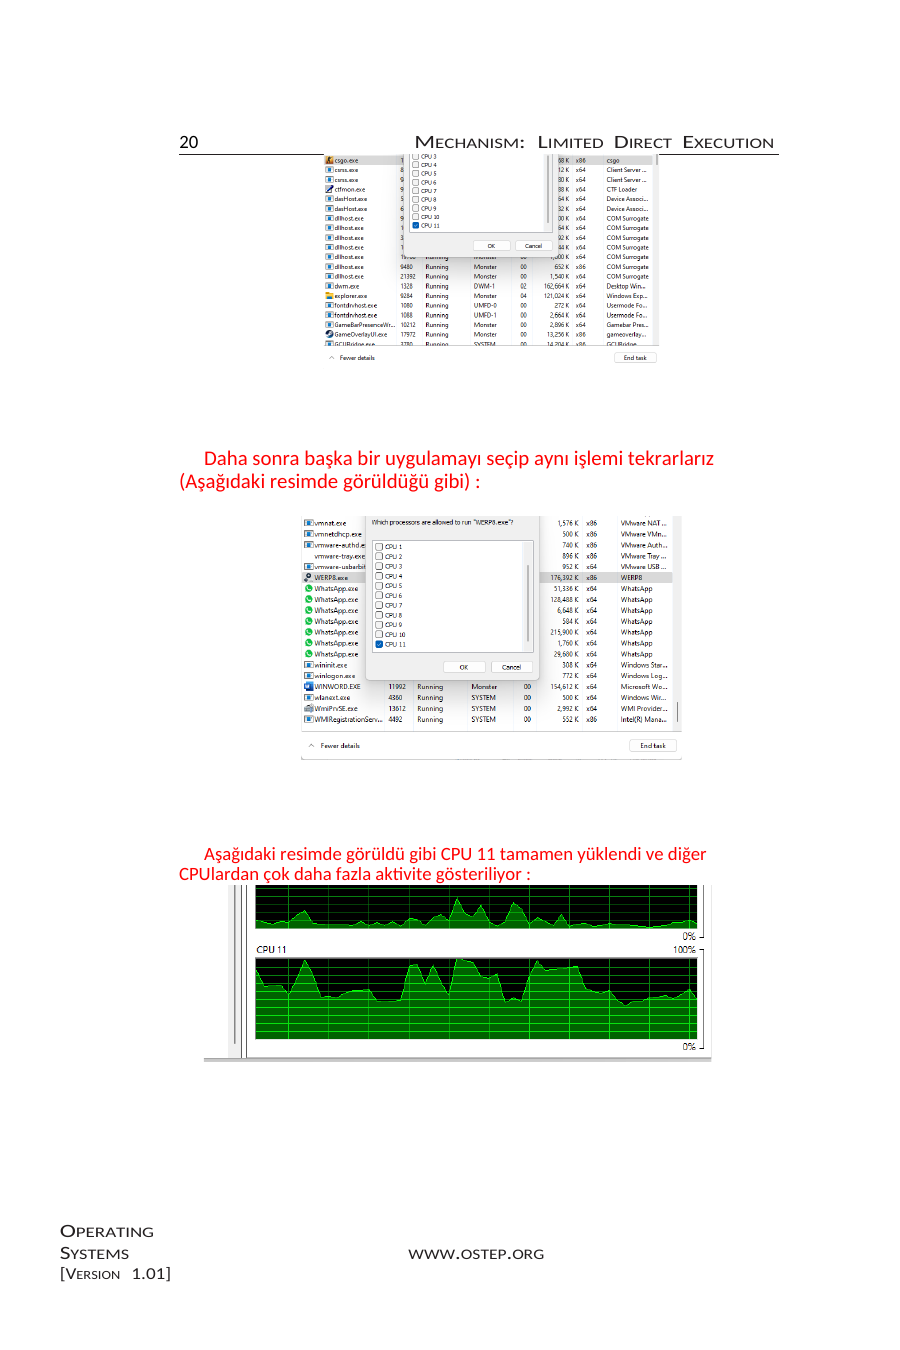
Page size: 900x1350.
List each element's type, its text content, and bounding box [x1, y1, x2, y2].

picture [301, 516, 682, 760]
text Aşağıdaki resimde görüldü gibi CPU 11 tamamen yüklendi ve diğer CPUlardan çok daha fazla aktivite gösteriliyor : [179, 844, 779, 885]
picture [203, 885, 712, 1062]
text Daha sonra başka bir uygulamayı seçip aynı işlemi tekrarlarız (Aşağıdaki resimde görüldüğü gibi) : [179, 447, 779, 493]
picture [323, 154, 660, 369]
